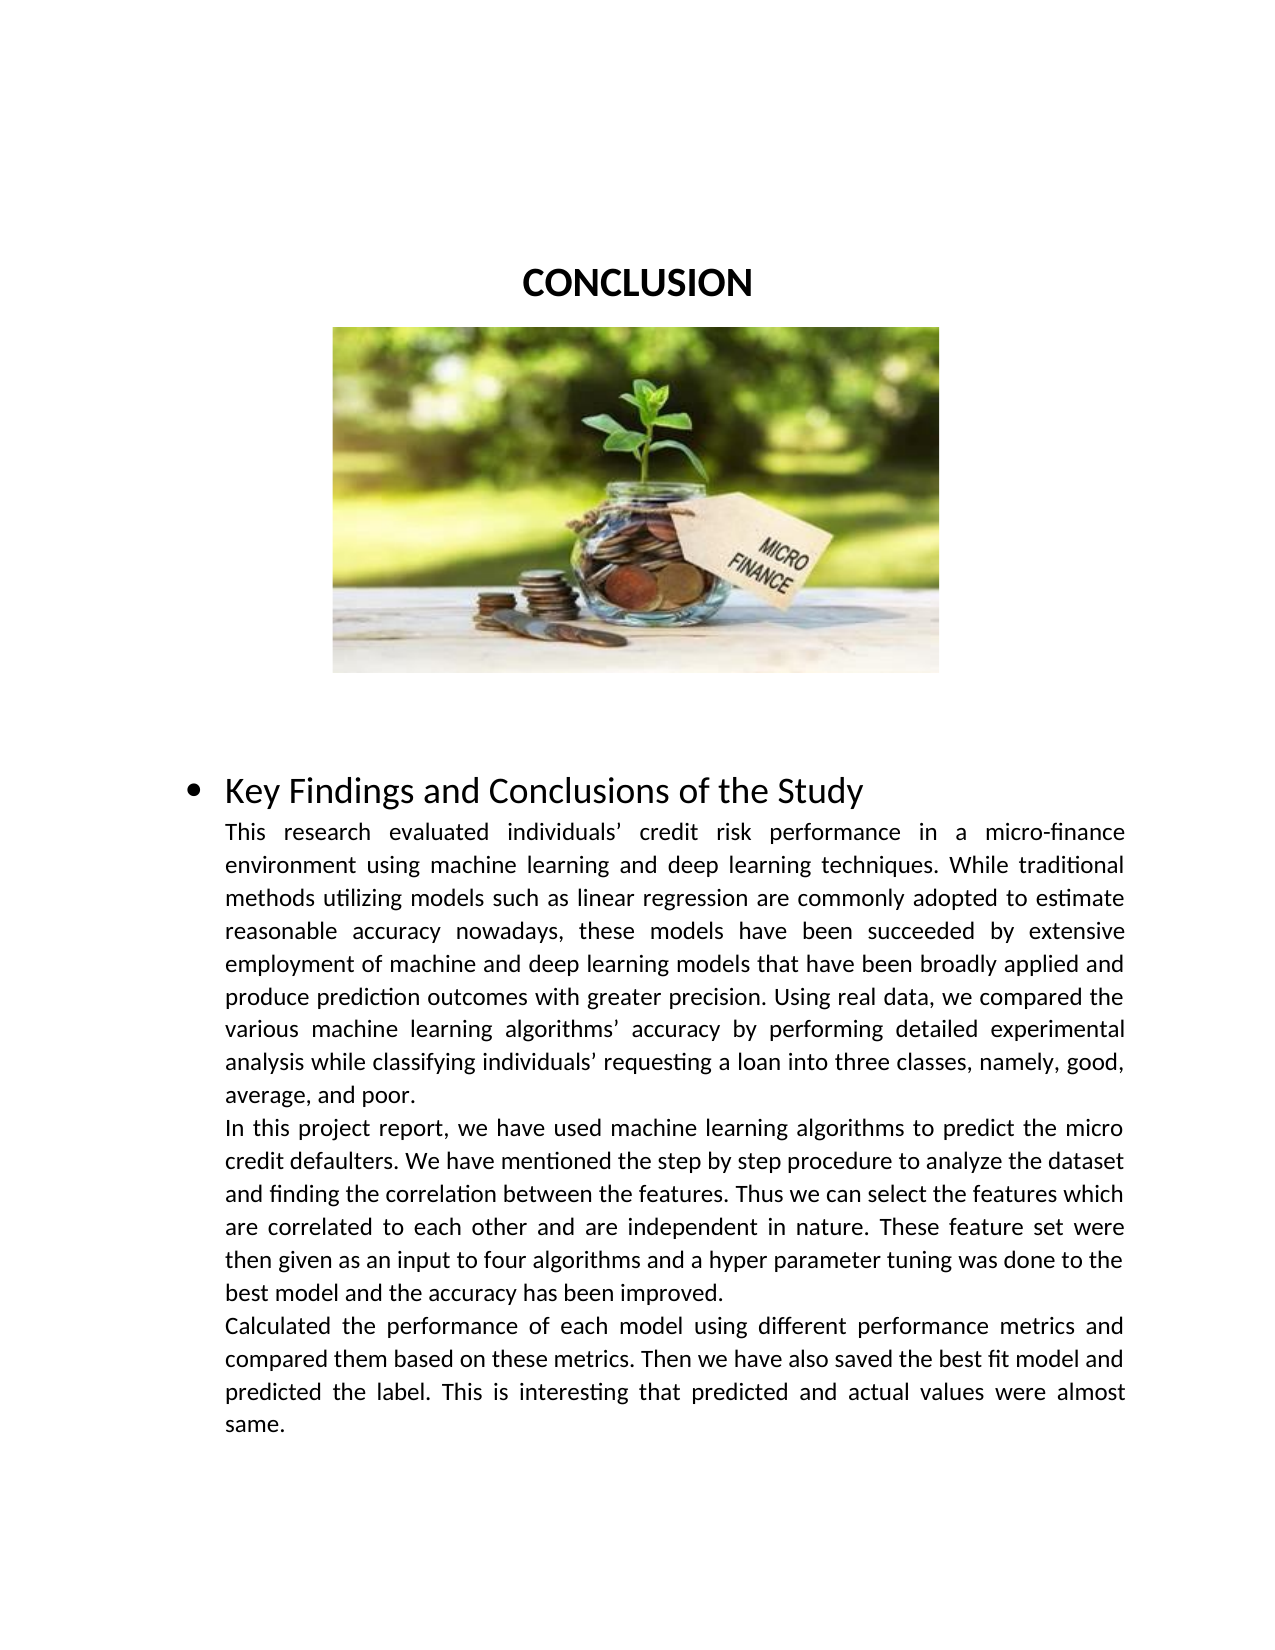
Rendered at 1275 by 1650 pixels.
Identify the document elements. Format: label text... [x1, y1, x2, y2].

picture [332, 327, 940, 673]
text Calculated the performance of each model using different performance metrics and compared them based on these metrics. Then we have also saved the best fit model and predicted the label. This is interesting that predicted and actual values were almost same. [225, 1310, 1126, 1439]
text In this project report, we have used machine learning algorithms to predict the micro credit defaulters. We have mentioned the step by step procedure to analyze the dataset and finding the correlation between the features. Thus we can select the features which are correlated to each other and are independent in nature. These feature set were then given as an input to four algorithms and a hyper parameter tuning was done to the best model and the accuracy has been improved. [225, 1112, 1125, 1307]
subtitle CONCLUSION [437, 256, 838, 307]
text This research evaluated individuals’ credit risk performance in a micro-finance environment using machine learning and deep learning techniques. While traditional methods utilizing models such as linear regression are commonly adopted to estimate reasonable accuracy nowadays, these models have been succeeded by extensive employment of machine and deep learning models that have been broadly applied and produce prediction outcomes with greater precision. Using real data, we compared the various machine learning algorithms’ accuracy by performing detailed experimental analysis while classifying individuals’ requesting a loan into three classes, namely, good, average, and poor. [225, 816, 1126, 1110]
subtitle Key Findings and Conclusions of the Study [187, 767, 1221, 813]
